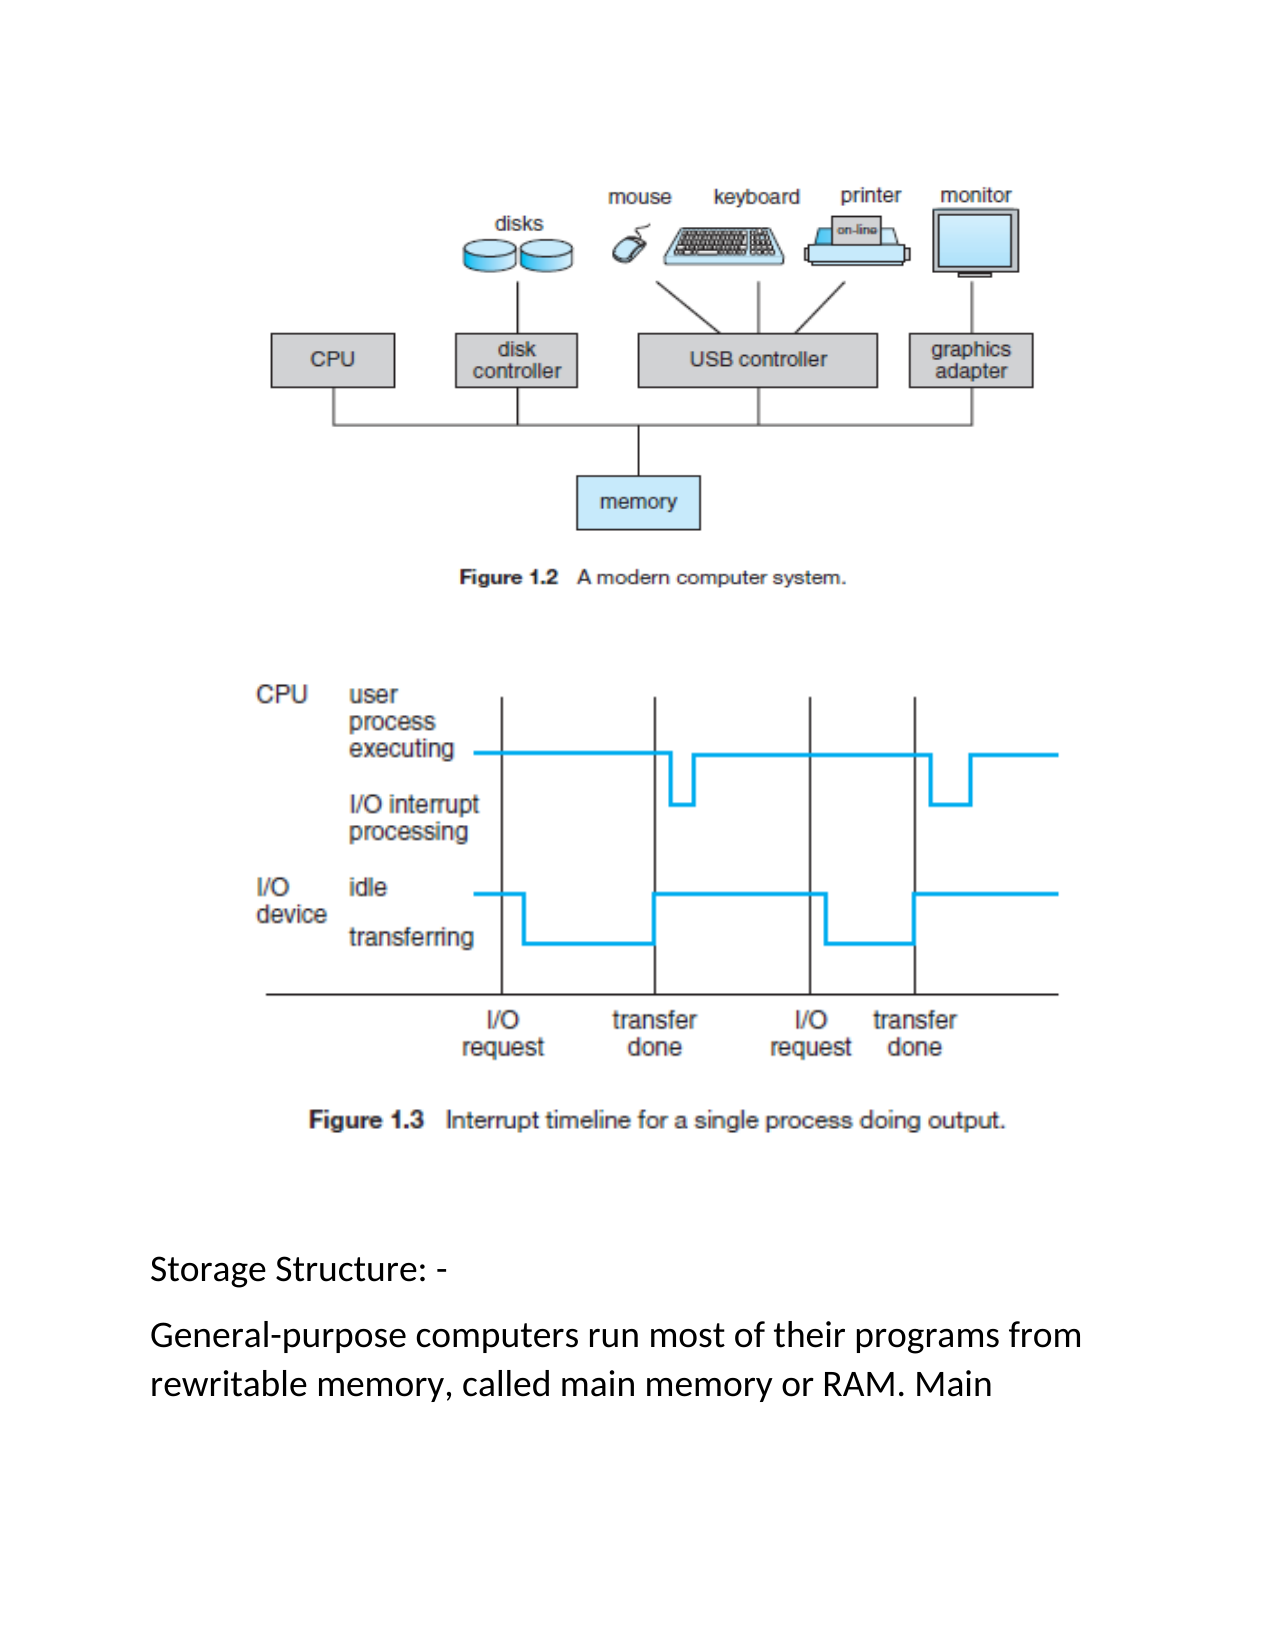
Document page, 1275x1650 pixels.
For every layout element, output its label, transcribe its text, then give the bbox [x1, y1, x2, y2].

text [150, 1311, 1125, 1406]
text Storage Structure: - [150, 1244, 1125, 1290]
